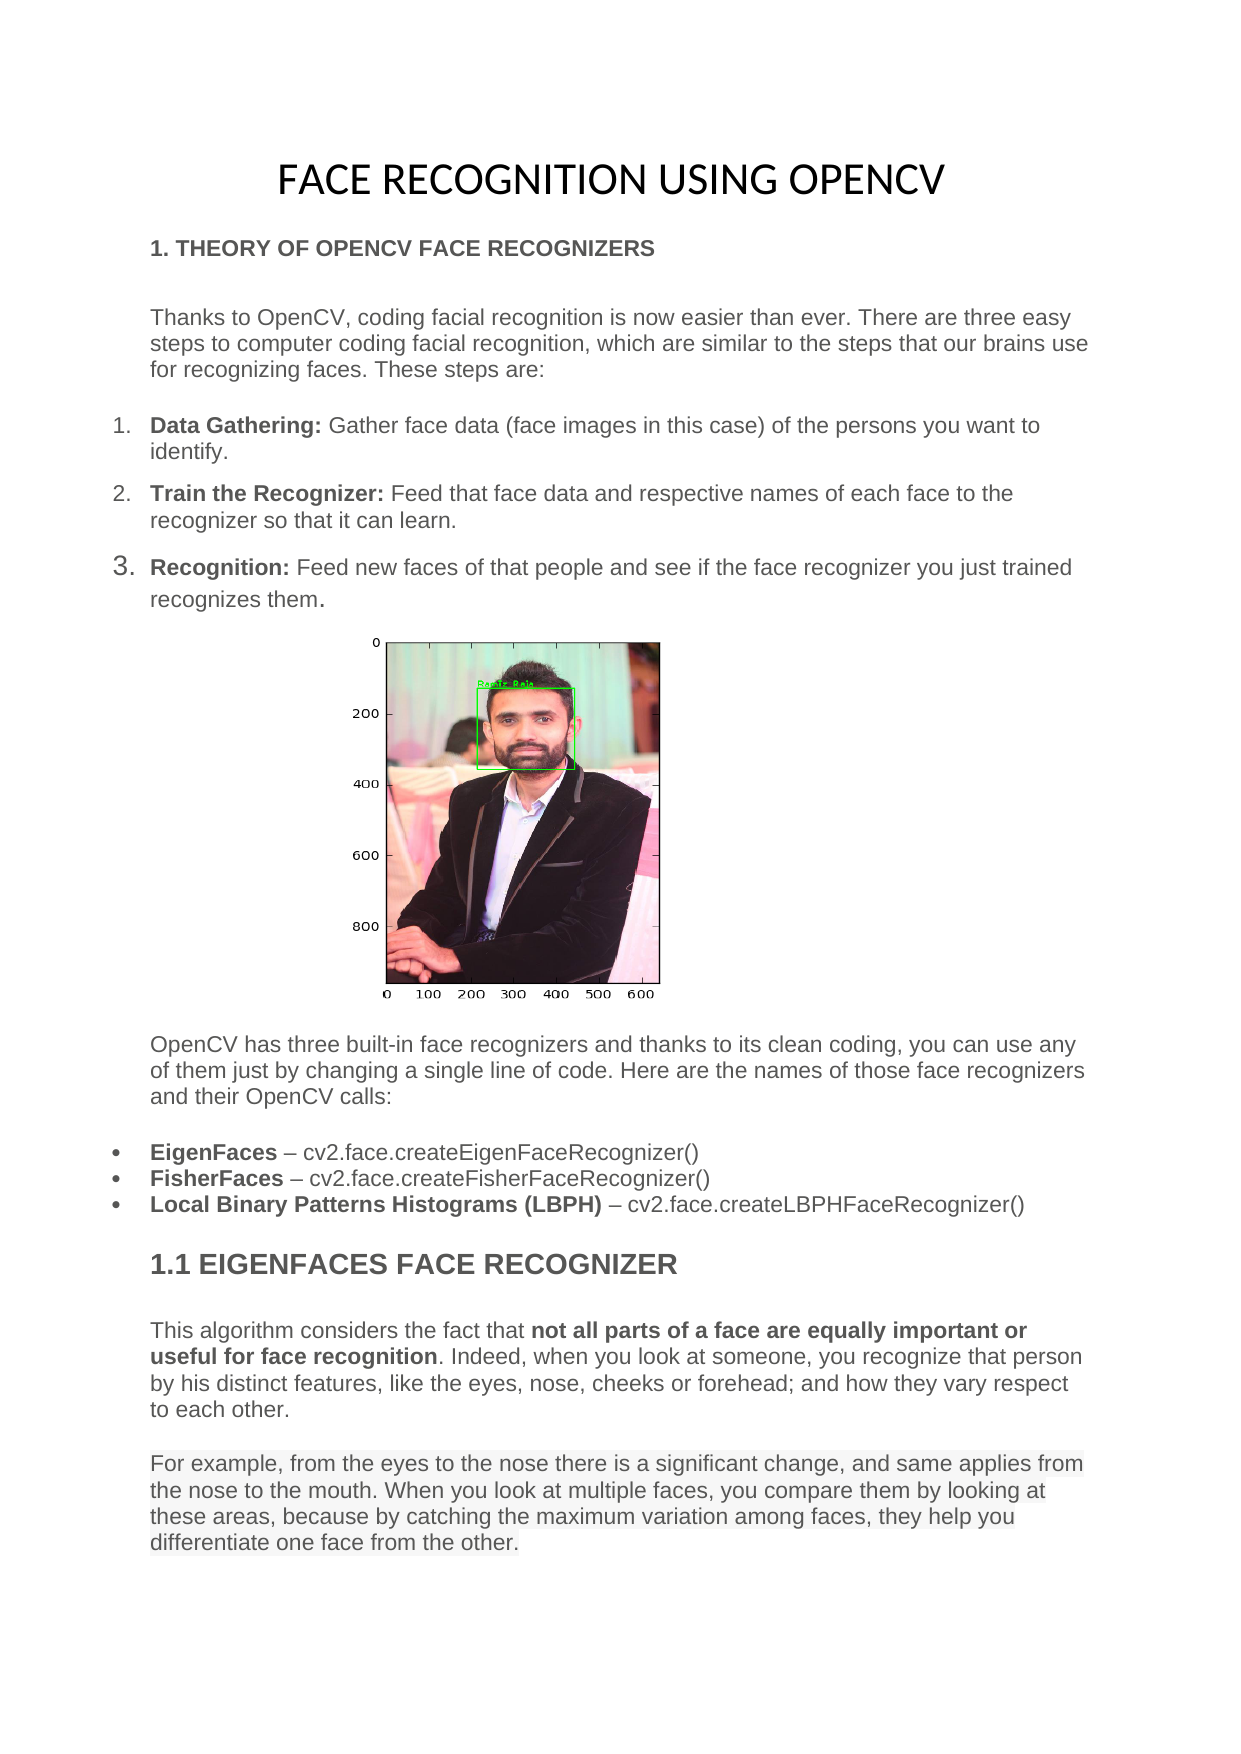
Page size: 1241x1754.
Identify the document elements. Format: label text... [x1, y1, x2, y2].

text For example, from the eyes to the nose there is a significant change, and same applies from the nose to the mouth. When you look at multiple faces, you compare them by looking at these areas, because by catching the maximum variation among faces, they help you differentiate one face from the other. [519, 1450, 1090, 1556]
text This algorithm considers the fact that not all parts of a face are equally important or useful for face recognition. Indeed, when you look at someone, you recognize that person by his distinct features, like the eyes, nose, cheeks or forehead; and how they vary respect to each other. [150, 1317, 1090, 1422]
list Local Binary Patterns Histograms (LBPH) – cv2.face.createLBPHFaceRecognizer() [112, 1191, 1090, 1218]
text FACE RECOGNITION USING OPENCV [150, 150, 1090, 206]
subtitle 1.1 EIGENFACES FACE RECOGNIZER [150, 1247, 1090, 1281]
list Recognition: Feed new faces of that people and see if the face recognizer you just trained recognizes them. [112, 548, 1090, 613]
list EigenFaces – cv2.face.createEigenFaceRecognizer() [112, 1139, 1090, 1165]
text OpenCV has three built-in face recognizers and thanks to its clean coding, you can use any of them just by changing a single line of code. Here are the names of those face recognizers and their OpenCV calls: [150, 1031, 1090, 1109]
text 1. THEORY OF OPENCV FACE RECOGNIZERS [150, 235, 1090, 261]
list Data Gathering: Gather face data (face images in this case) of the persons you want to identify. [112, 412, 1090, 464]
list FisherFaces – cv2.face.createFisherFaceRecognizer() [112, 1165, 1090, 1191]
picture [346, 628, 675, 1006]
text Thanks to OpenCV, coding facial recognition is now easier than ever. There are three easy steps to computer coding facial recognition, which are similar to the steps that our brains use for recognizing faces. These steps are: [150, 304, 1090, 383]
list Train the Recognizer: Feed that face data and respective names of each face to the recognizer so that it can learn. [112, 480, 1090, 533]
